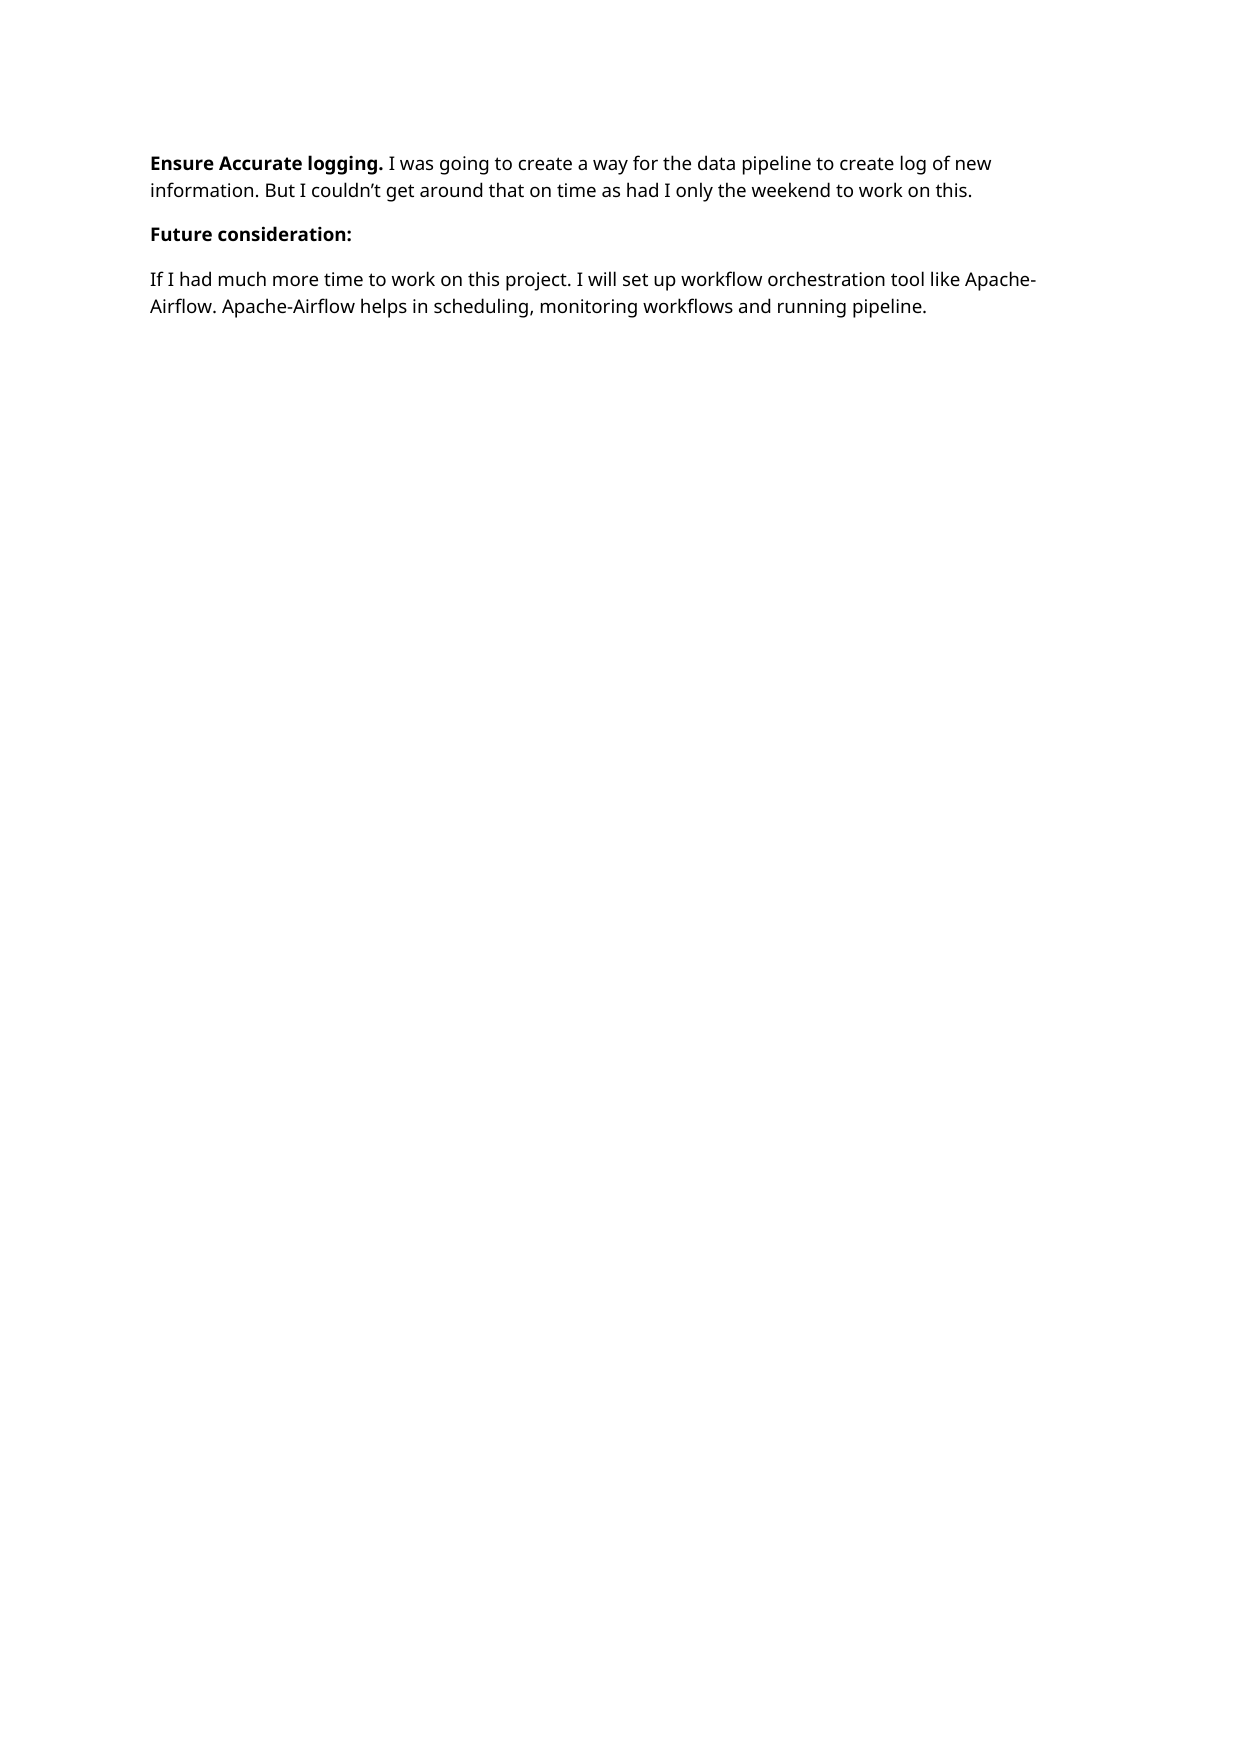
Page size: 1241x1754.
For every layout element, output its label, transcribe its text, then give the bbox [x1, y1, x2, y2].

text If I had much more time to work on this project. I will set up workflow orchestration tool like Apache-Airflow. Apache-Airflow helps in scheduling, monitoring workflows and running pipeline. [150, 266, 1090, 319]
text Future consideration: [150, 222, 1090, 247]
text Ensure Accurate logging. I was going to create a way for the data pipeline to create log of new information. But I couldn’t get around that on time as had I only the weekend to work on this. [150, 150, 1090, 203]
